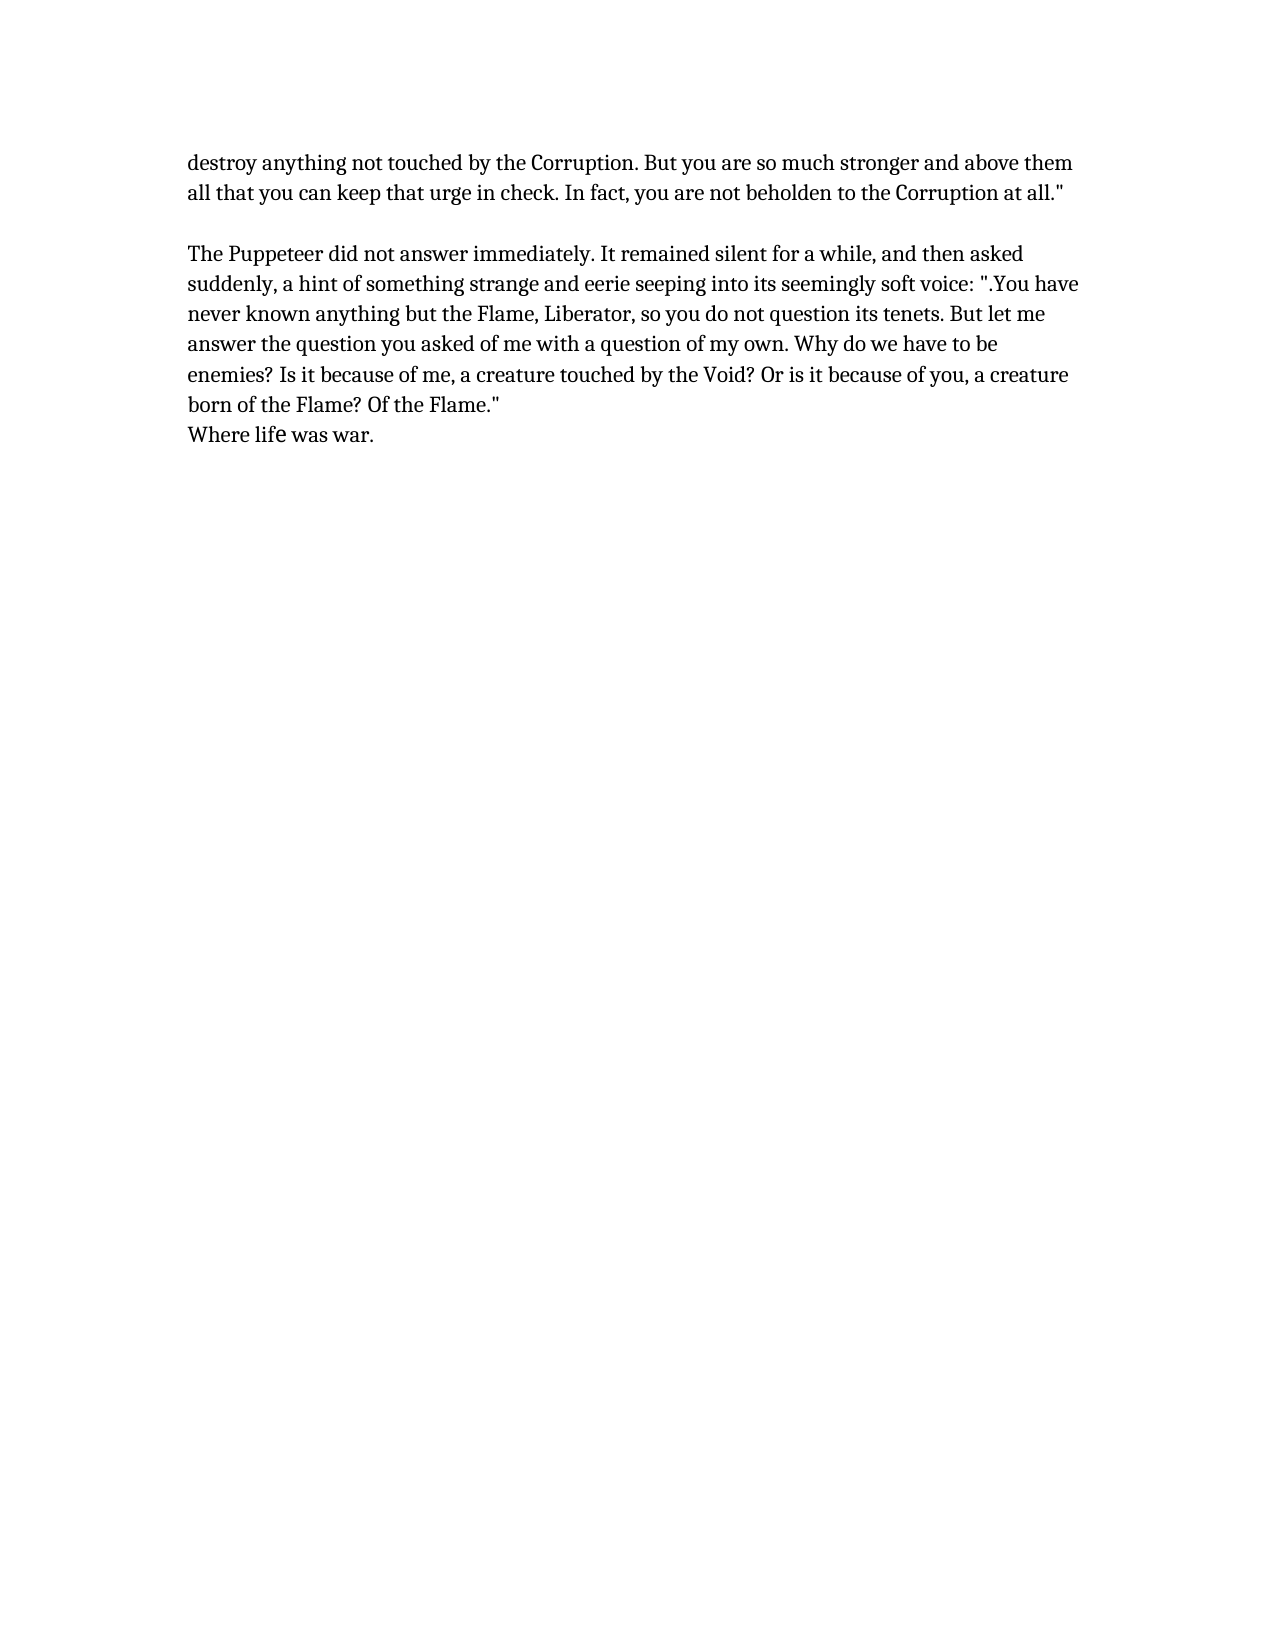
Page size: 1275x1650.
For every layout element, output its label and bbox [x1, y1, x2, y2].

text [187, 150, 1087, 448]
